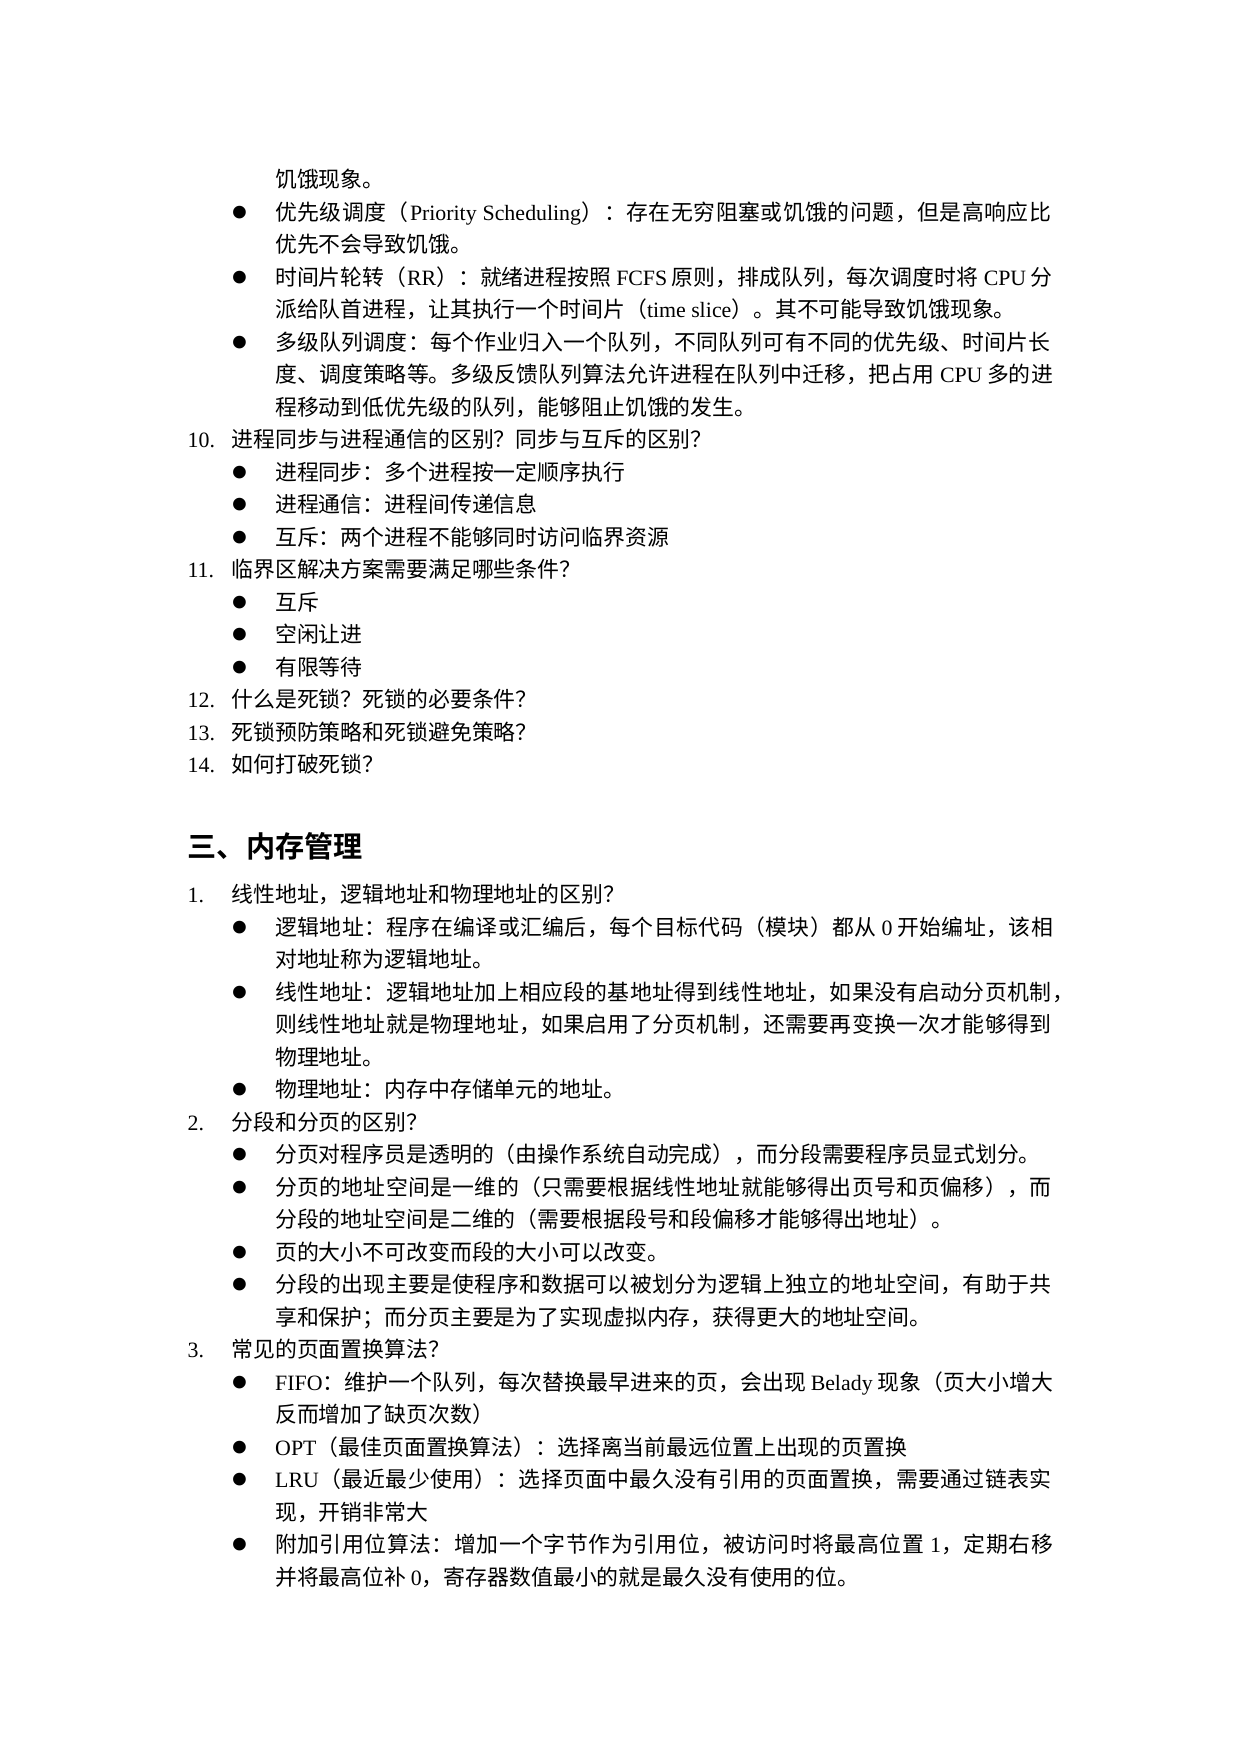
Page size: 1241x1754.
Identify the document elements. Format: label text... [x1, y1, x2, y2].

list 分页对程序员是透明的（由操作系统自动完成），而分段需要程序员显式划分。 [231, 1137, 1053, 1169]
list 互斥 [231, 584, 1053, 617]
list 物理地址：内存中存储单元的地址。 [231, 1072, 1053, 1104]
list 如何打破死锁？ [187, 747, 1053, 779]
list OPT（最佳页面置换算法）：选择离当前最远位置上出现的页置换 [231, 1429, 1053, 1462]
list 附加引用位算法：增加一个字节作为引用位，被访问时将最高位置1，定期右移并将最高位补0，寄存器数值最小的就是最久没有使用的位。 [231, 1527, 1053, 1592]
list 进程同步：多个进程按一定顺序执行 [231, 454, 1053, 487]
list 多级队列调度：每个作业归入一个队列，不同队列可有不同的优先级、时间片长度、调度策略等。多级反馈队列算法允许进程在队列中迁移，把占用CPU多的进程移动到低优先级的队列，能够阻止饥饿的发生。 [231, 324, 1053, 422]
list 什么是死锁？死锁的必要条件？ [187, 682, 1053, 714]
list 有限等待 [231, 649, 1053, 682]
list 常见的页面置换算法？ [187, 1332, 1053, 1364]
list 互斥：两个进程不能够同时访问临界资源 [231, 519, 1053, 552]
list FIFO：维护一个队列，每次替换最早进来的页，会出现Belady现象（页大小增大反而增加了缺页次数） [231, 1364, 1053, 1429]
list 时间片轮转（RR）：就绪进程按照FCFS原则，排成队列，每次调度时将CPU分派给队首进程，让其执行一个时间片（time slice）。其不可能导致饥饿现象。 [231, 259, 1053, 324]
list 优先级调度（Priority Scheduling）：存在无穷阻塞或饥饿的问题，但是高响应比优先不会导致饥饿。 [231, 194, 1053, 259]
list 进程同步与进程通信的区别？同步与互斥的区别？ [187, 422, 1053, 454]
list 线性地址：逻辑地址加上相应段的基地址得到线性地址，如果没有启动分页机制，则线性地址就是物理地址，如果启用了分页机制，还需要再变换一次才能够得到物理地址。 [231, 974, 1053, 1072]
list 死锁预防策略和死锁避免策略？ [187, 714, 1053, 747]
list LRU（最近最少使用）：选择页面中最久没有引用的页面置换，需要通过链表实现，开销非常大 [231, 1462, 1053, 1527]
list 线性地址，逻辑地址和物理地址的区别？ [187, 877, 1053, 909]
list 分段和分页的区别？ [187, 1104, 1053, 1137]
list 页的大小不可改变而段的大小可以改变。 [231, 1234, 1053, 1267]
list 逻辑地址：程序在编译或汇编后，每个目标代码（模块）都从0开始编址，该相对地址称为逻辑地址。 [231, 909, 1053, 974]
list 临界区解决方案需要满足哪些条件？ [187, 552, 1053, 584]
list 分页的地址空间是一维的（只需要根据线性地址就能够得出页号和页偏移），而分段的地址空间是二维的（需要根据段号和段偏移才能够得出地址）。 [231, 1169, 1053, 1234]
list 空闲让进 [231, 617, 1053, 649]
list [231, 162, 1053, 194]
list 三、内存管理 [187, 812, 1053, 877]
list 进程通信：进程间传递信息 [231, 487, 1053, 519]
list 分段的出现主要是使程序和数据可以被划分为逻辑上独立的地址空间，有助于共享和保护；而分页主要是为了实现虚拟内存，获得更大的地址空间。 [231, 1267, 1053, 1332]
